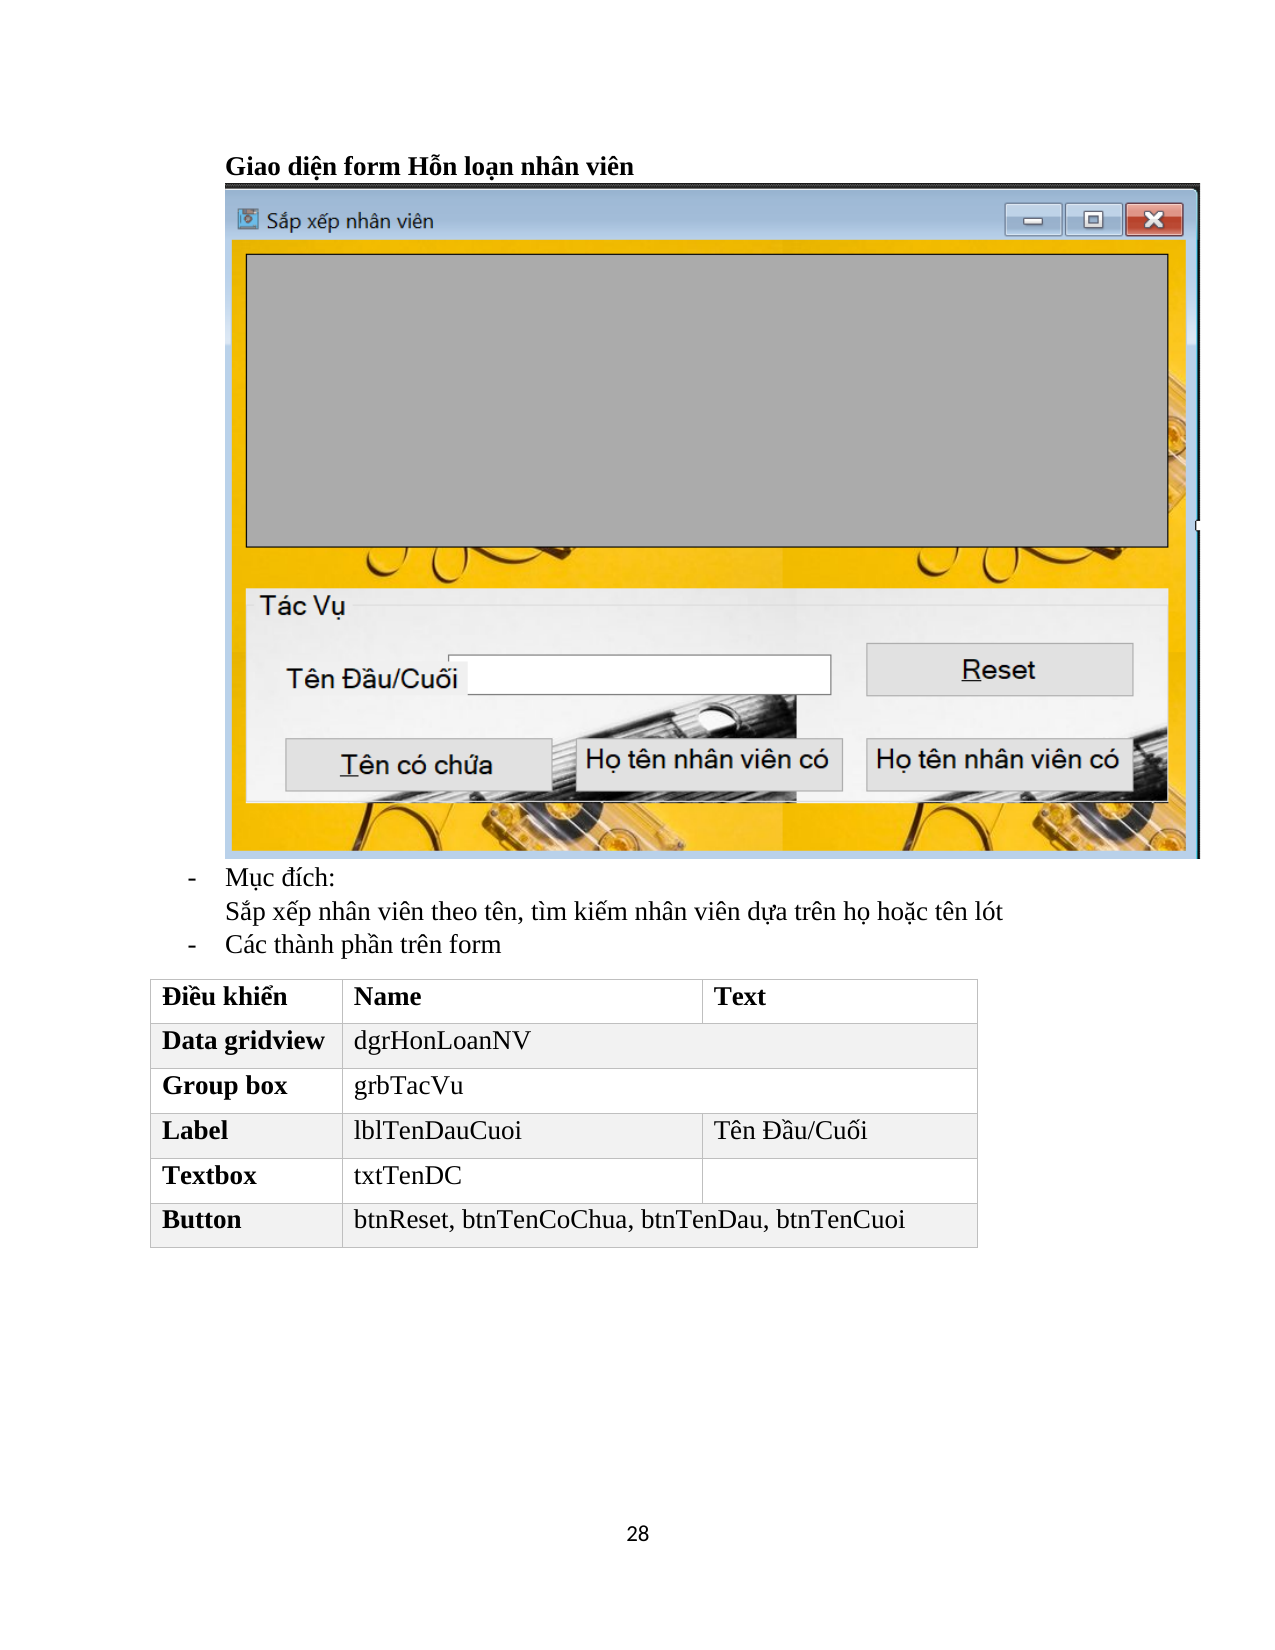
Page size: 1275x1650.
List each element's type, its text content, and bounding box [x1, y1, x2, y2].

table_cell Textbox [151, 1159, 342, 1202]
list Mục đích: [187, 861, 1125, 892]
table_header Text [703, 980, 977, 1023]
table_cell lblTenDauCuoi [343, 1114, 702, 1158]
table_header Name [343, 980, 702, 1023]
table_cell grbTacVu [343, 1069, 977, 1113]
table_cell Tên Đầu/Cuối [703, 1114, 977, 1158]
table_cell btnReset, btnTenCoChua, btnTenDau, btnTenCuoi [343, 1204, 977, 1247]
list Sắp xếp nhân viên theo tên, tìm kiếm nhân viên dựa trên họ hoặc tên lót [225, 895, 1125, 926]
list Giao diện form Hỗn loạn nhân viên [225, 150, 1125, 181]
table_cell txtTenDC [343, 1159, 702, 1202]
table_cell Data gridview [151, 1024, 342, 1068]
picture [225, 183, 1200, 859]
table_cell Label [151, 1114, 342, 1158]
table_header Điều khiển [151, 980, 342, 1023]
table_cell Group box [151, 1069, 342, 1113]
table_cell Button [151, 1204, 342, 1247]
list Các thành phần trên form [187, 928, 1125, 959]
table_cell [703, 1159, 977, 1202]
table_cell dgrHonLoanNV [343, 1024, 977, 1068]
